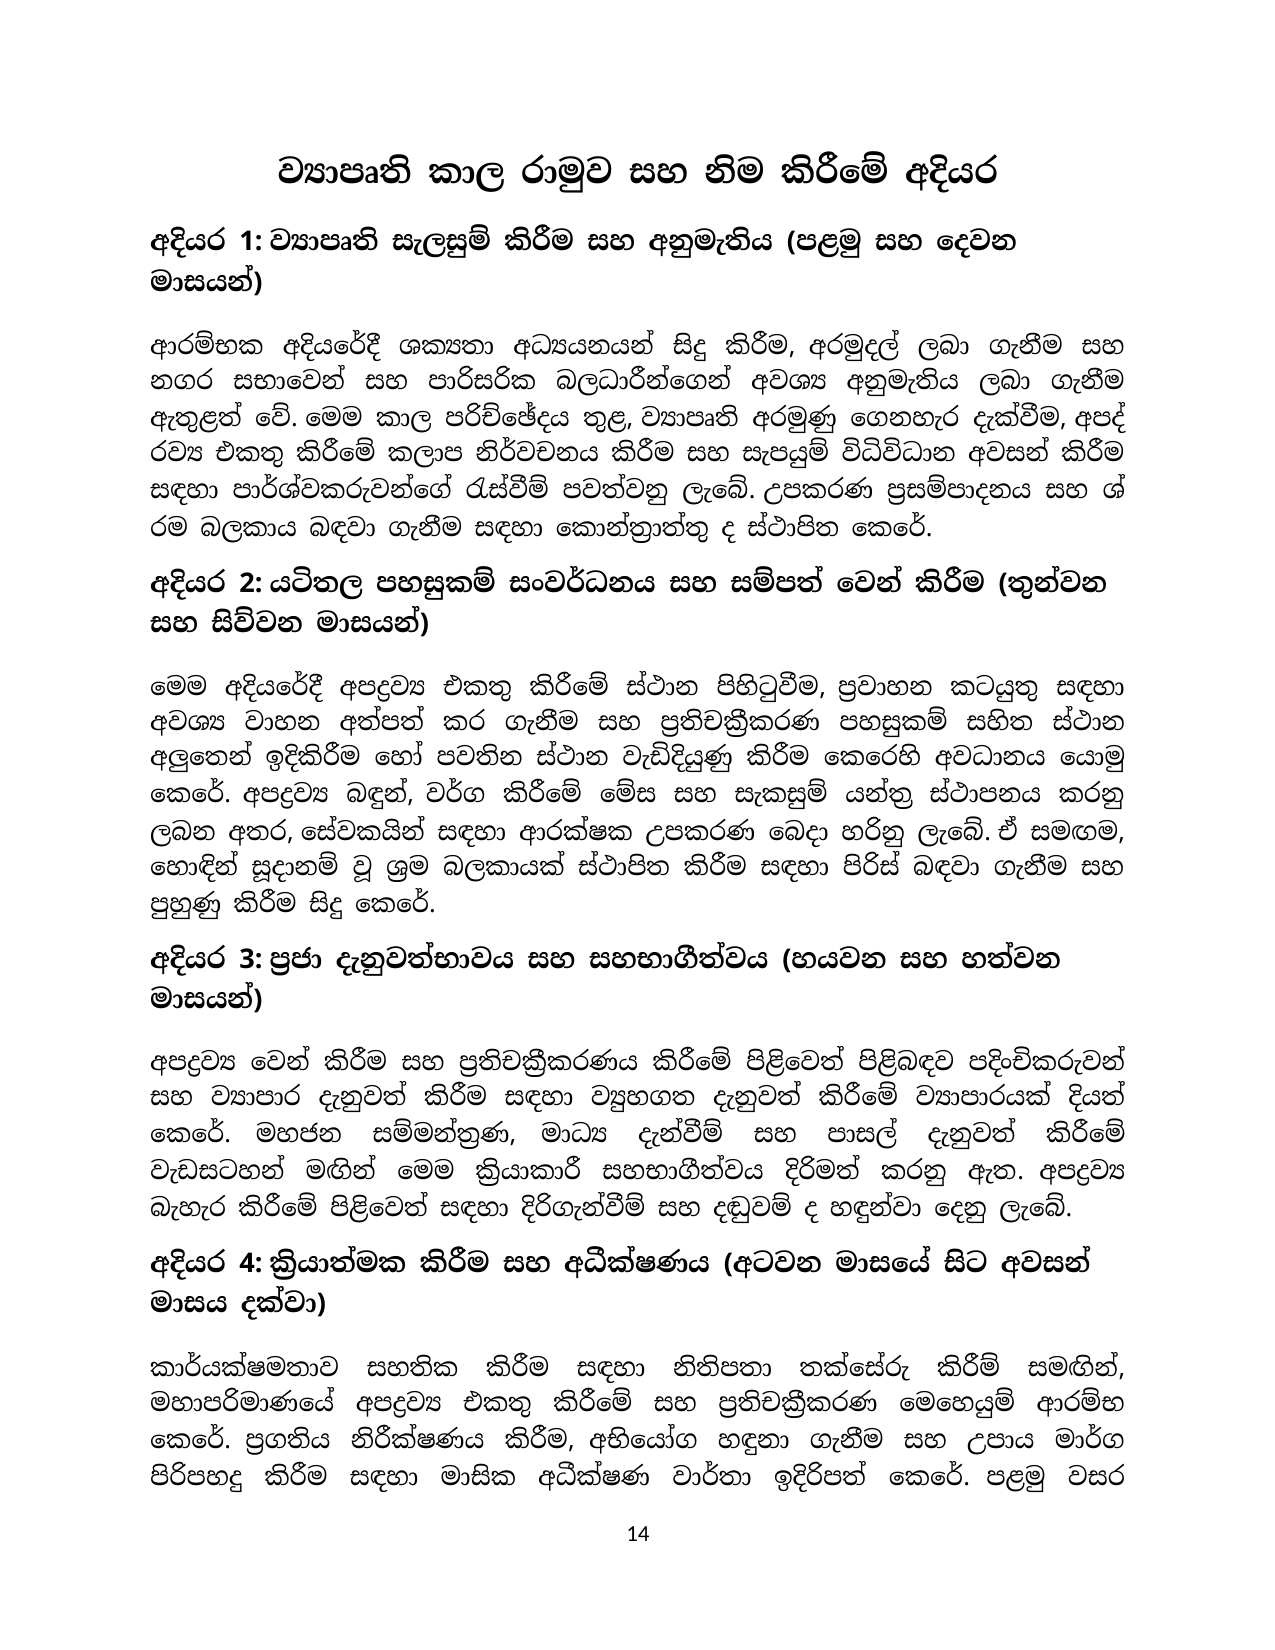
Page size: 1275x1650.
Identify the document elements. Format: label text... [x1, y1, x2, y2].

text මෙම අදියරේදී අපද්‍රව්‍ය එකතු කිරීමේ ස්ථාන පිහිටුවීම, ප්‍රවාහන කටයුතු සඳහා අවශ්‍ය වාහන අත්පත් කර ගැනීම සහ ප්‍රතිචක්‍රීකරණ පහසුකම් සහිත ස්ථාන අලුතෙන් ඉදිකිරීම හෝ පවතින ස්ථාන වැඩිදියුණු කිරීම කෙරෙහි අවධානය යොමු කෙරේ. අපද්‍රව්‍ය බඳුන්, වර්ග කිරීමේ මේස සහ සැකසුම් යන්ත්‍ර ස්ථාපනය කරනු ලබන අතර, සේවකයින් සඳහා ආරක්ෂක උපකරණ බෙදා හරිනු ලැබේ. ඒ සමඟම, හොඳින් සූදානම් වූ ශ්‍රම බලකායක් ස්ථාපිත කිරීම සඳහා පිරිස් බඳවා ගැනීම සහ පුහුණු කිරීම සිදු කෙරේ. [150, 668, 1125, 920]
subtitle අදියර 1: ව්‍යාපෘති සැලසුම් කිරීම සහ අනුමැතිය (පළමු සහ දෙවන මාසයන්) [150, 222, 1125, 299]
text ආරම්භක අදියරේදී ශක්‍යතා අධ්‍යයනයන් සිදු කිරීම, අරමුදල් ලබා ගැනීම සහ නගර සභාවෙන් සහ පාරිසරික බලධාරීන්ගෙන් අවශ්‍ය අනුමැතිය ලබා ගැනීම ඇතුළත් වේ. මෙම කාල පරිච්ඡේදය තුළ, ව්‍යාපෘති අරමුණු ගෙනහැර දැක්වීම, අපද්‍රව්‍ය එකතු කිරීමේ කලාප නිර්වචනය කිරීම සහ සැපයුම් විධිවිධාන අවසන් කිරීම සඳහා පාර්ශ්වකරුවන්ගේ රැස්වීම් පවත්වනු ලැබේ. උපකරණ ප්‍රසම්පාදනය සහ ශ්‍රම බලකාය බඳවා ගැනීම සඳහා කොන්ත්‍රාත්තු ද ස්ථාපිත කෙරේ. [150, 327, 1125, 544]
subtitle ව්‍යාපෘති කාල රාමුව සහ නිම කිරීමේ අදියර [150, 150, 1125, 193]
text අපද්‍රව්‍ය වෙන් කිරීම සහ ප්‍රතිචක්‍රීකරණය කිරීමේ පිළිවෙත් පිළිබඳව පදිංචිකරුවන් සහ ව්‍යාපාර දැනුවත් කිරීම සඳහා ව්‍යුහගත දැනුවත් කිරීමේ ව්‍යාපාරයක් දියත් කෙරේ. මහජන සම්මන්ත්‍රණ, මාධ්‍ය දැන්වීම් සහ පාසල් දැනුවත් කිරීමේ වැඩසටහන් මඟින් මෙම ක්‍රියාකාරී සහභාගීත්වය දිරිමත් කරනු ඇත. අපද්‍රව්‍ය බැහැර කිරීමේ පිළිවෙත් සඳහා දිරිගැන්වීම් සහ දඬුවම් ද හඳුන්වා දෙනු ලැබේ. [150, 1045, 1125, 1224]
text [150, 1349, 1125, 1493]
subtitle අදියර 3: ප්‍රජා දැනුවත්භාවය සහ සහභාගීත්වය (හයවන සහ හත්වන මාසයන්) [150, 939, 1125, 1017]
subtitle අදියර 2: යටිතල පහසුකම් සංවර්ධනය සහ සම්පත් වෙන් කිරීම (තුන්වන සහ සිව්වන මාසයන්) [150, 563, 1125, 641]
subtitle අදියර 4: ක්‍රියාත්මක කිරීම සහ අධීක්ෂණය (අටවන මාසයේ සිට අවසන් මාසය දක්වා) [150, 1244, 1125, 1321]
